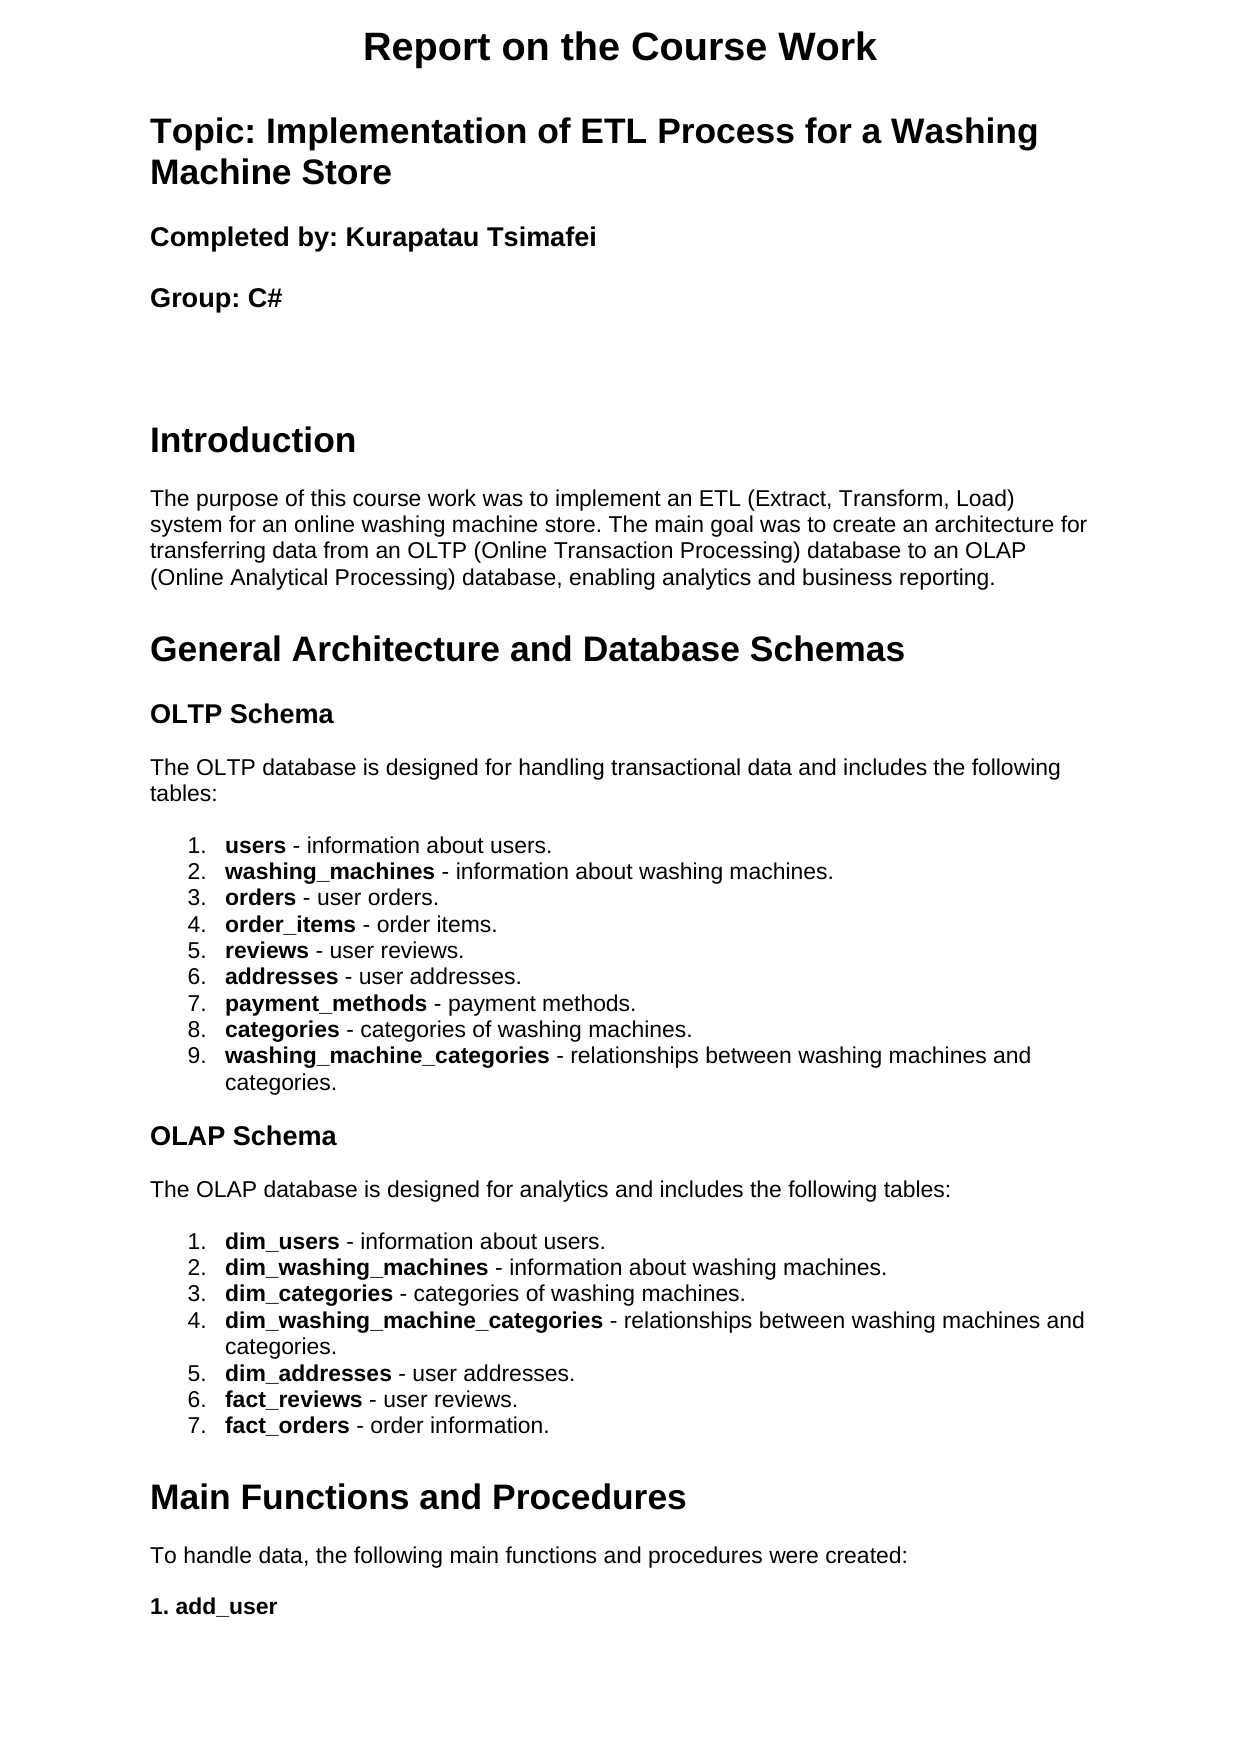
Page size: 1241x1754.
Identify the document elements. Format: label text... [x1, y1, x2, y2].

list orders - user orders. [187, 884, 1090, 911]
subtitle Introduction [150, 419, 1090, 460]
list washing_machines - information about washing machines. [187, 858, 1090, 884]
text The OLTP database is designed for handling transactional data and includes the following tables: [150, 754, 1090, 807]
list categories - categories of washing machines. [187, 1016, 1090, 1042]
list dim_washing_machine_categories - relationships between washing machines and categories. [187, 1307, 1090, 1359]
subtitle Topic: Implementation of ETL Process for a Washing Machine Store [150, 111, 1090, 192]
list fact_orders - order information. [187, 1412, 1090, 1438]
list washing_machine_categories - relationships between washing machines and categories. [187, 1042, 1090, 1095]
list dim_washing_machines - information about washing machines. [187, 1254, 1090, 1280]
subtitle Completed by: Kurapatau Tsimafei [150, 221, 1090, 252]
list fact_reviews - user reviews. [187, 1386, 1090, 1412]
list order_items - order items. [187, 911, 1090, 937]
text To handle data, the following main functions and procedures were created: [150, 1542, 1090, 1568]
list reviews - user reviews. [187, 937, 1090, 963]
list addresses - user addresses. [187, 963, 1090, 990]
subtitle Main Functions and Procedures [150, 1476, 1090, 1517]
list users - information about users. [187, 832, 1090, 858]
text The purpose of this course work was to implement an ETL (Extract, Transform, Load) system for an online washing machine store. The main goal was to create an architecture for transferring data from an OLTP (Online Transaction Processing) database to an OLAP (Online Analytical Processing) database, enabling analytics and business reporting. [150, 485, 1090, 590]
subtitle Group: C# [150, 282, 1090, 313]
subtitle 1. add_user [150, 1593, 1090, 1619]
list dim_categories - categories of washing machines. [187, 1280, 1090, 1307]
text OLAP Schema [150, 1120, 1090, 1151]
subtitle General Architecture and Database Schemas [150, 628, 1090, 668]
list dim_addresses - user addresses. [187, 1359, 1090, 1386]
text The OLAP database is designed for analytics and includes the following tables: [150, 1176, 1090, 1203]
list payment_methods - payment methods. [187, 990, 1090, 1016]
subtitle OLTP Schema [150, 698, 1090, 729]
list dim_users - information about users. [187, 1228, 1090, 1254]
